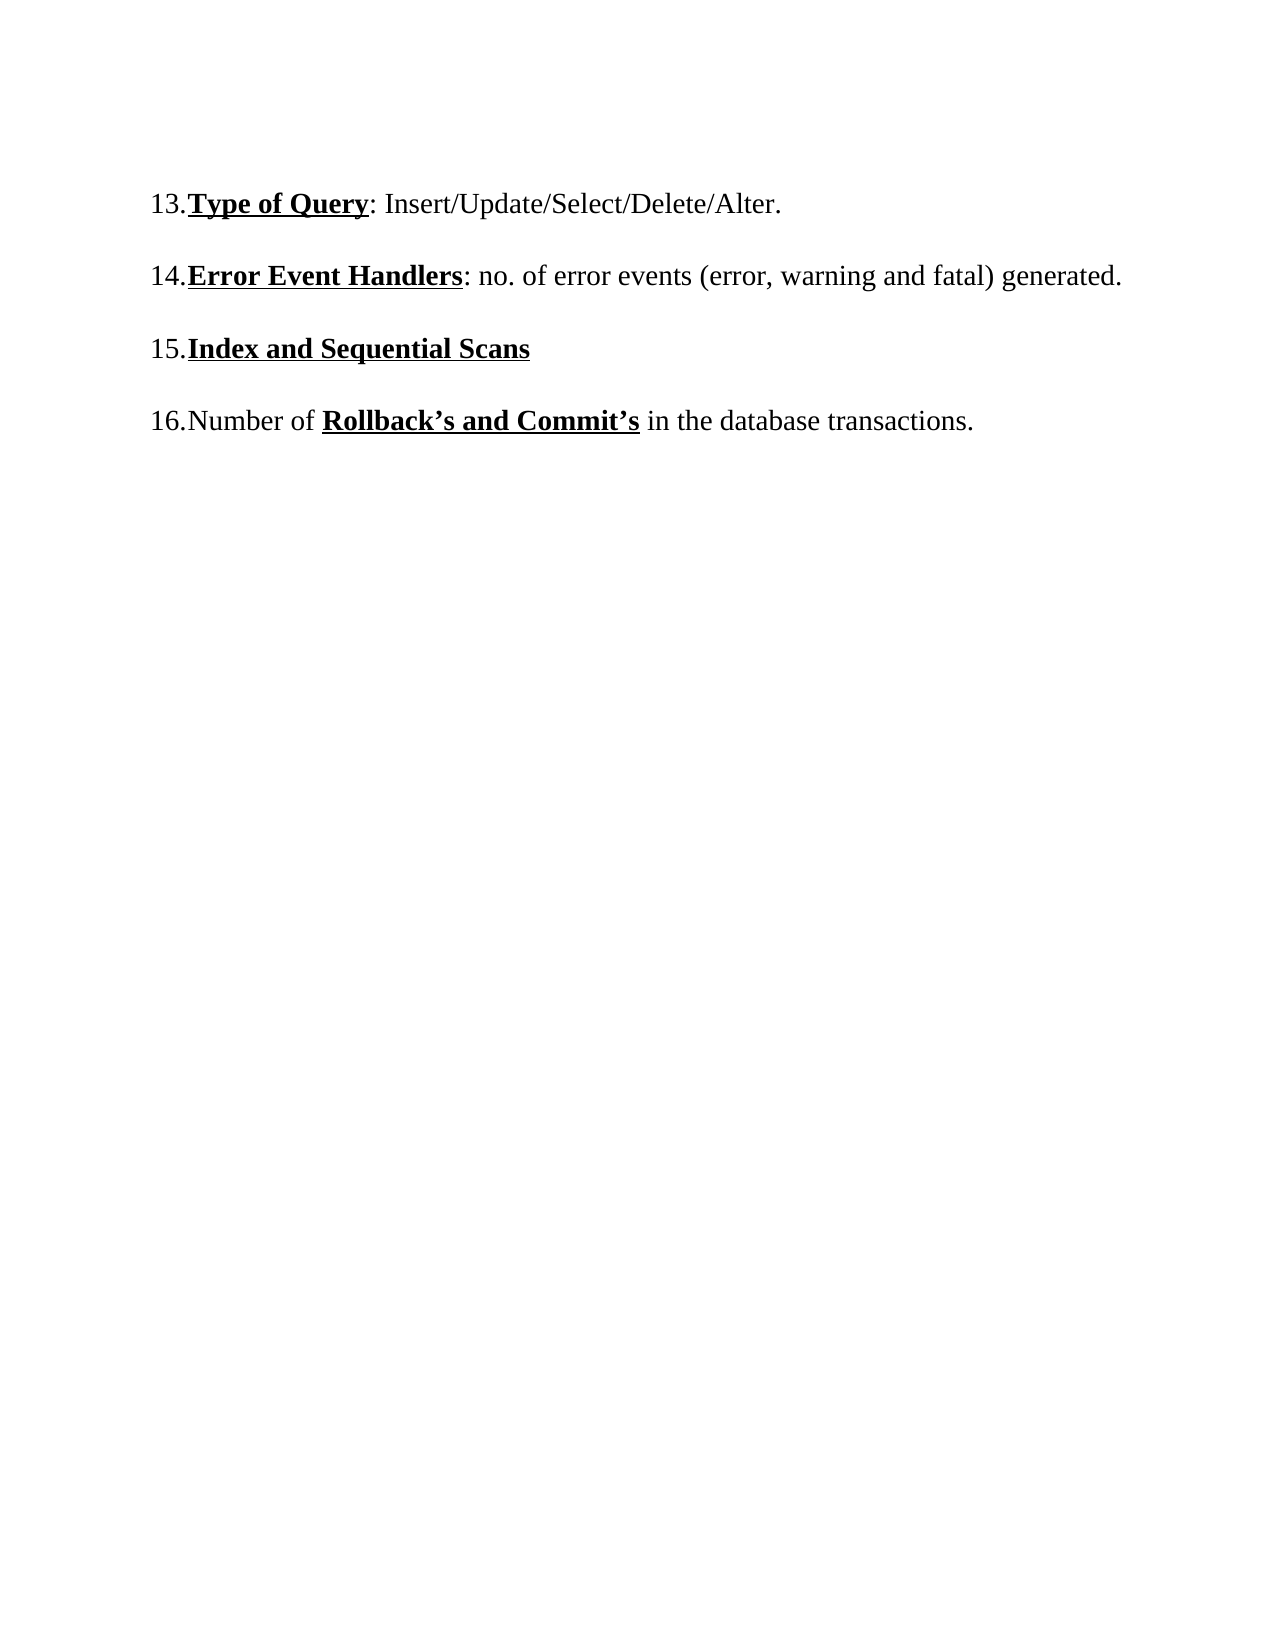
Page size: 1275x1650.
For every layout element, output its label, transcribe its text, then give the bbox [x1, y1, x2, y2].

list Error Event Handlers: no. of error events (error, warning and fatal) generated. [150, 258, 1125, 292]
list Index and Sequential Scans [150, 331, 1125, 364]
list Number of Rollback’s and Commit’s in the database transactions. [150, 403, 1125, 437]
list Type of Query: Insert/Update/Select/Delete/Alter. [150, 186, 1125, 220]
